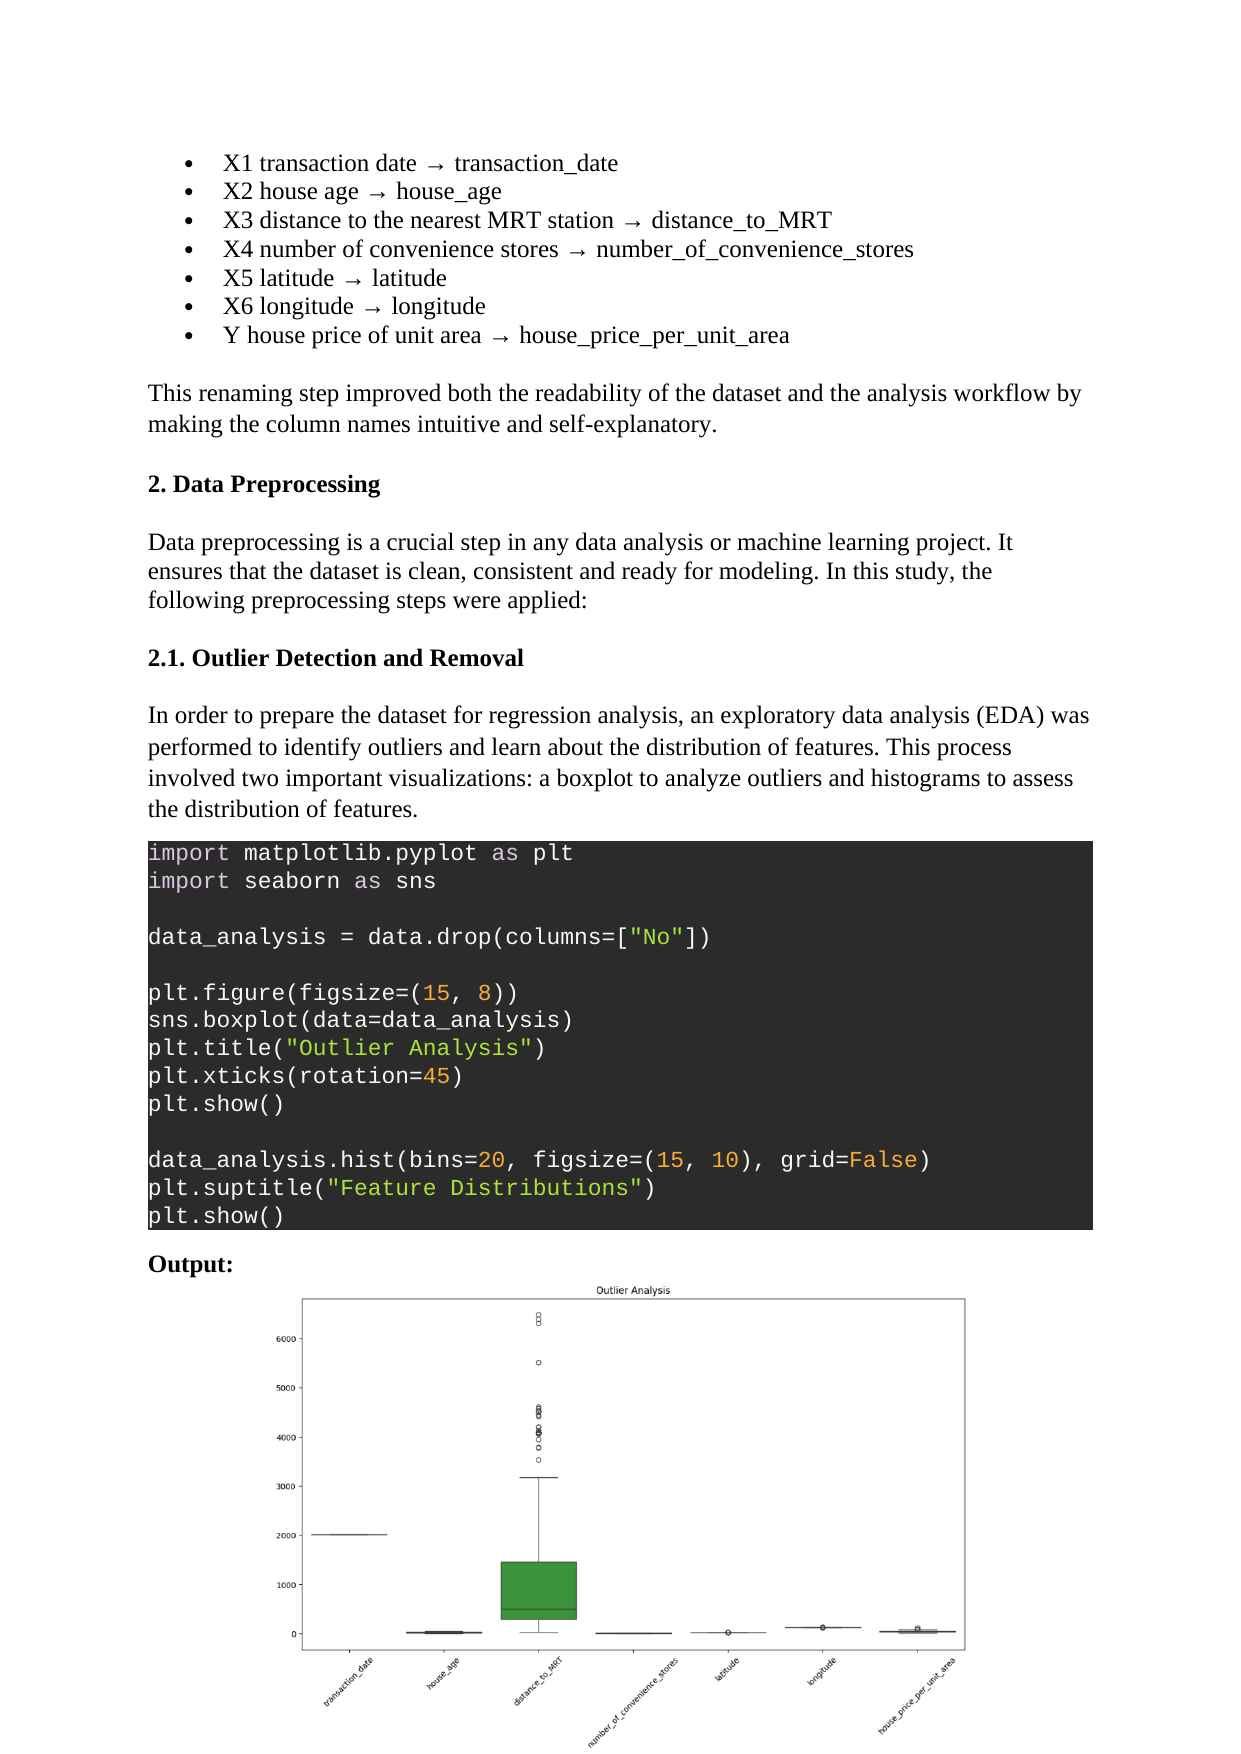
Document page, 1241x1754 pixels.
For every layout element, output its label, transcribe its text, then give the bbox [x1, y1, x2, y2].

list X6 longitude → longitude [185, 291, 1093, 320]
subtitle 2. Data Preprocessing [148, 469, 1093, 498]
list X4 number of convenience stores → number_of_convenience_stores [185, 234, 1093, 263]
text In order to prepare the dataset for regression analysis, an exploratory data analysis (EDA) was performed to identify outliers and learn about the distribution of features. This process involved two important visualizations: a boxplot to analyze outliers and histograms to assess the distribution of features. [148, 701, 1093, 822]
text import matplotlib.pyplot as plt import seaborn as sns data_analysis = data.drop(columns=["No"]) plt.figure(figsize=(15, 8)) sns.boxplot(data=data_analysis) plt.title("Outlier Analysis") plt.xticks(rotation=45) plt.show() data_analysis.hist(bins=20, figsize=(15, 10), grid=False) plt.suptitle("Feature Distributions") plt.show() [148, 841, 1093, 1230]
list X5 latitude → latitude [185, 263, 1093, 291]
list X1 transaction date → transaction_date [185, 148, 1093, 176]
subtitle Data preprocessing is a crucial step in any data analysis or machine learning project. It ensures that the dataset is clean, consistent and ready for modeling. In this study, the following preprocessing steps were applied: [148, 527, 1093, 613]
picture [271, 1280, 970, 1754]
list X2 house age → house_age [185, 176, 1093, 205]
subtitle 2.1. Outlier Detection and Removal [148, 643, 1093, 671]
list X3 distance to the nearest MRT station → distance_to_MRT [185, 205, 1093, 234]
text Output: [148, 1249, 1093, 1278]
list Y house price of unit area → house_price_per_unit_area [185, 320, 1093, 349]
text This renaming step improved both the readability of the dataset and the analysis workflow by making the column names intuitive and self-explanatory. [148, 378, 1093, 438]
